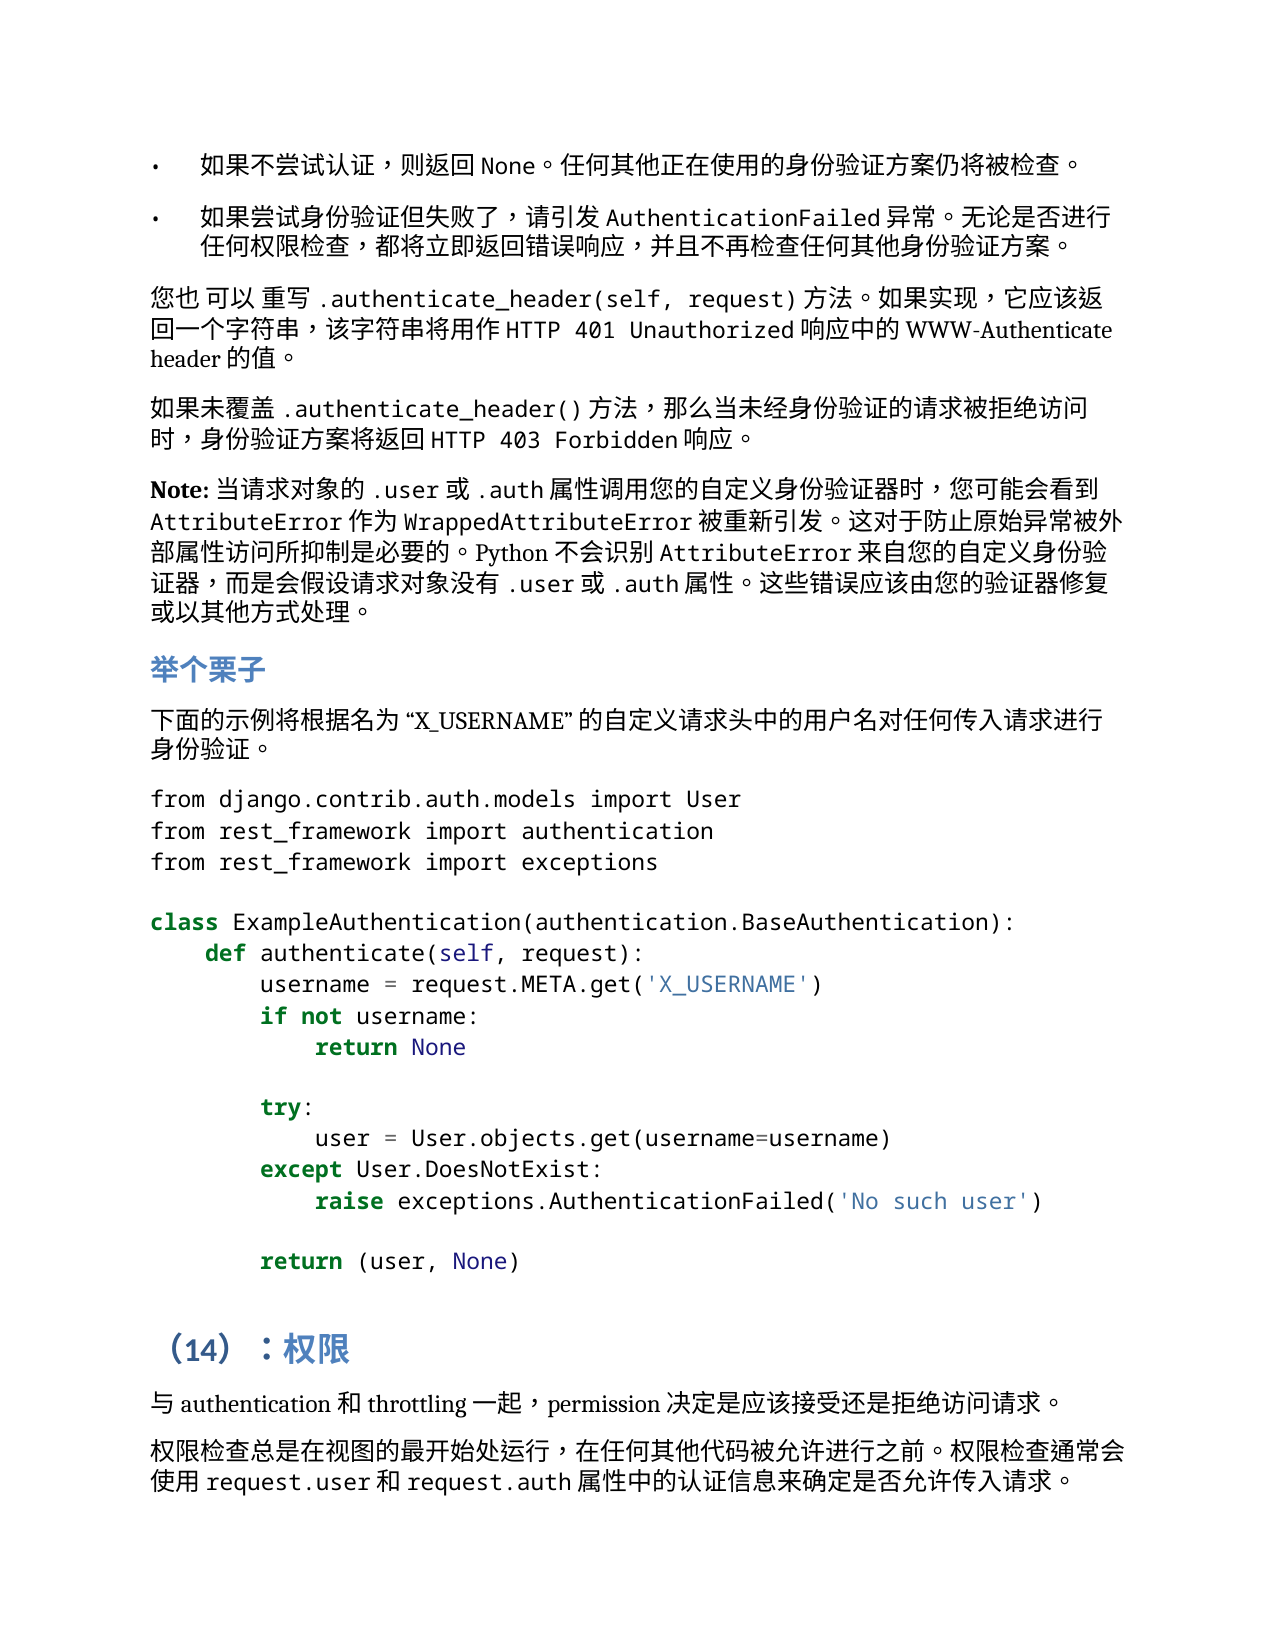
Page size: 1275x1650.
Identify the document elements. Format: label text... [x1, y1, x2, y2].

text Note: 当请求对象的 .user 或 .auth 属性调用您的自定义身份验证器时，您可能会看到 AttributeError 作为 WrappedAttributeError 被重新引发。这对于防止原始异常被外部属性访问所抑制是必要的。Python 不会识别 AttributeError 来自您的自定义身份验证器，而是会假设请求对象没有 .user 或 .auth 属性。这些错误应该由您的验证器修复或以其他方式处理。 [150, 474, 1125, 628]
text 下面的示例将根据名为 “X_USERNAME” 的自定义请求头中的用户名对任何传入请求进行身份验证。 [150, 707, 1125, 765]
text from django.contrib.auth.models import User from rest_framework import authentication from rest_framework import exceptions class ExampleAuthentication(authentication.BaseAuthentication): def authenticate(self, request): username = request.META.get('X_USERNAME') if not username: return None try: user = User.objects.get(username=username) except User.DoesNotExist: raise exceptions.AuthenticationFailed('No such user') return (user, None) [150, 783, 1125, 1276]
text 权限检查总是在视图的最开始处运行，在任何其他代码被允许进行之前。权限检查通常会使用 request.user 和 request.auth 属性中的认证信息来确定是否允许传入请求。 [150, 1438, 1125, 1498]
list 如果尝试身份验证但失败了，请引发 AuthenticationFailed 异常。无论是否进行任何权限检查，都将立即返回错误响应，并且不再检查任何其他身份验证方案。 [150, 202, 1125, 262]
text 与 authentication 和 throttling 一起，permission 决定是应该接受还是拒绝访问请求。 [150, 1390, 1125, 1419]
text 如果未覆盖 .authenticate_header() 方法，那么当未经身份验证的请求被拒绝访问时，身份验证方案将返回 HTTP 403 Forbidden 响应。 [150, 393, 1125, 455]
subtitle 举个栗子 [150, 649, 1125, 688]
list 如果不尝试认证，则返回 None。任何其他正在使用的身份验证方案仍将被检查。 [150, 150, 1125, 181]
subtitle （14）：权限 [150, 1326, 1125, 1371]
text 您也 可以 重写 .authenticate_header(self, request) 方法。如果实现，它应该返回一个字符串，该字符串将用作 HTTP 401 Unauthorized 响应中的 WWW-Authenticate header 的值。 [150, 283, 1125, 374]
